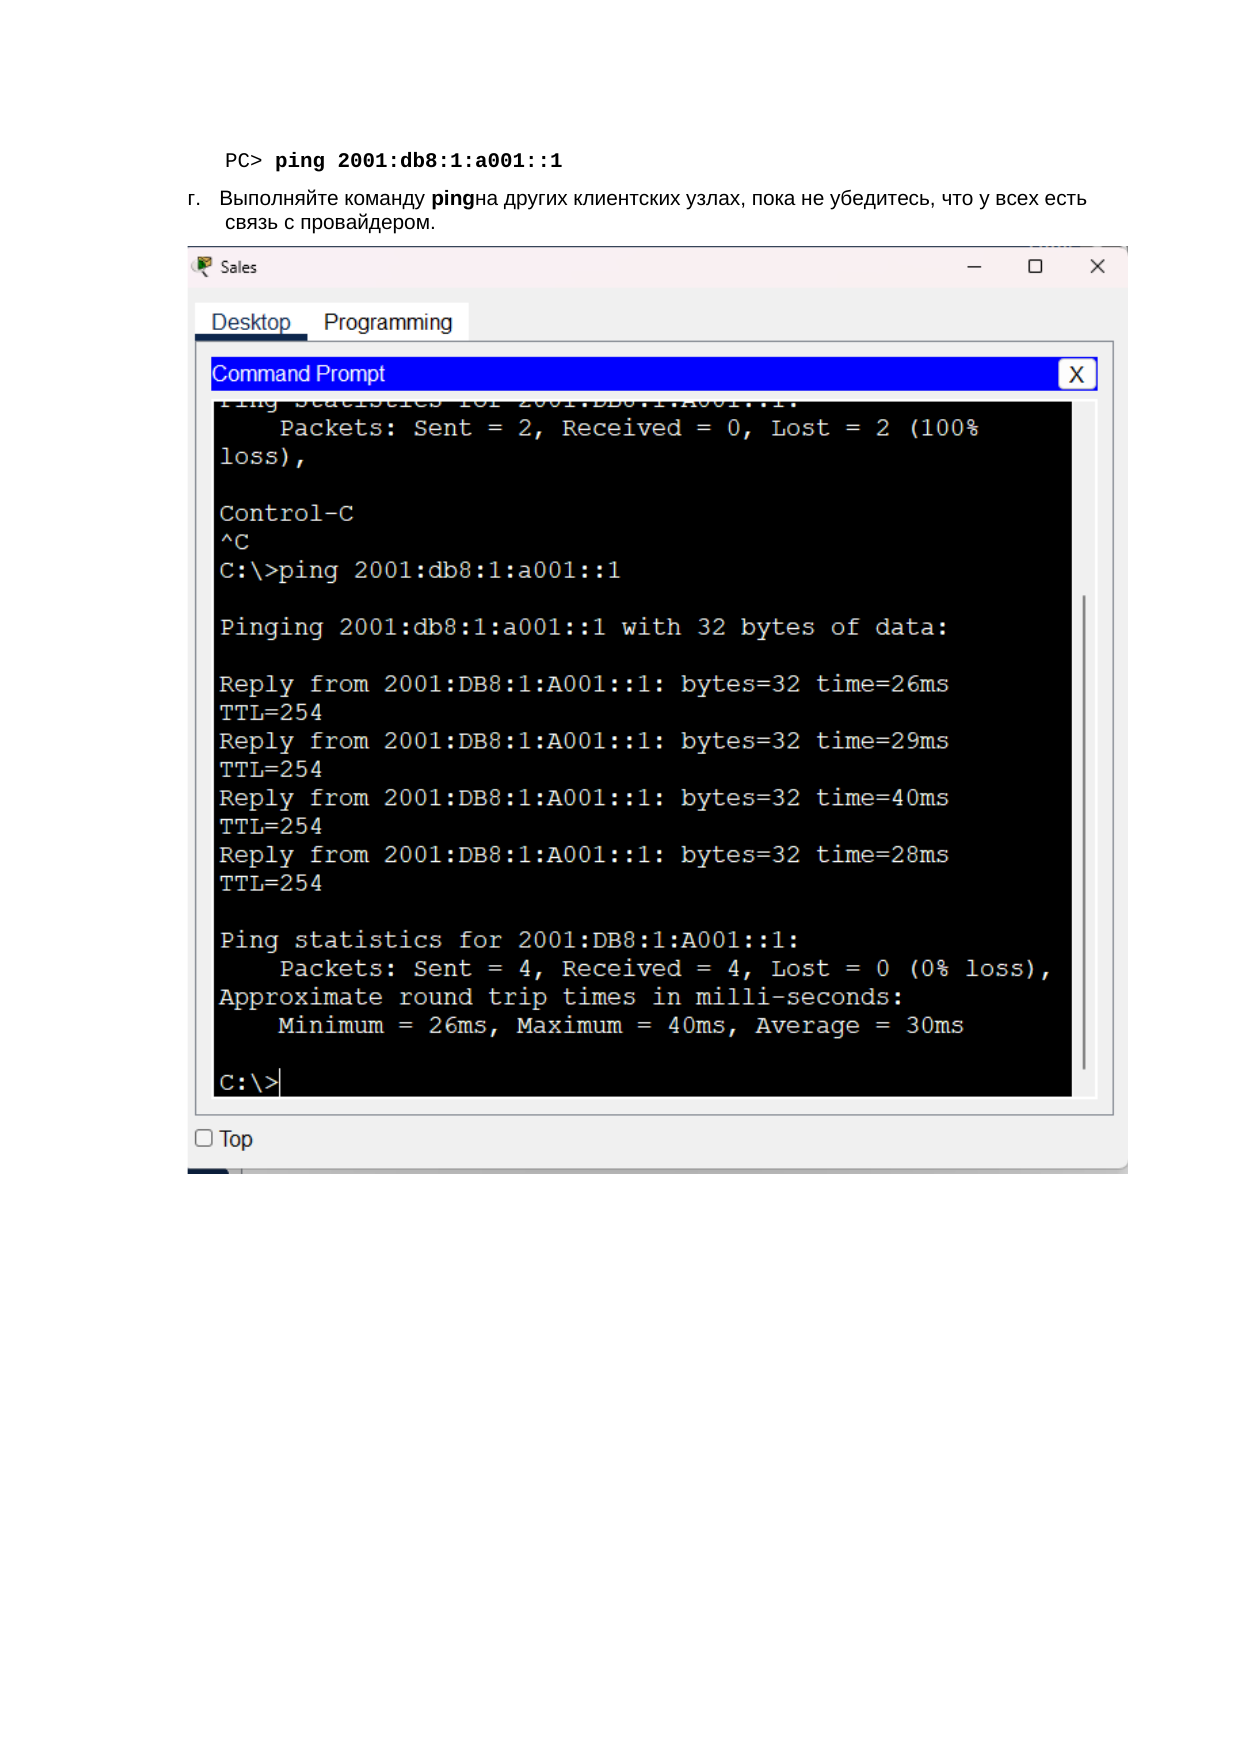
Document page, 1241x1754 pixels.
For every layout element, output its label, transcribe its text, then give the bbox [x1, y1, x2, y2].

text PC> ping 2001:db8:1:a001::1 [225, 150, 1090, 174]
text г. Выполняйте команду pingна других клиентских узлах, пока не убедитесь, что у всех есть связь с провайдером. [187, 186, 1090, 234]
picture [187, 246, 1128, 1174]
